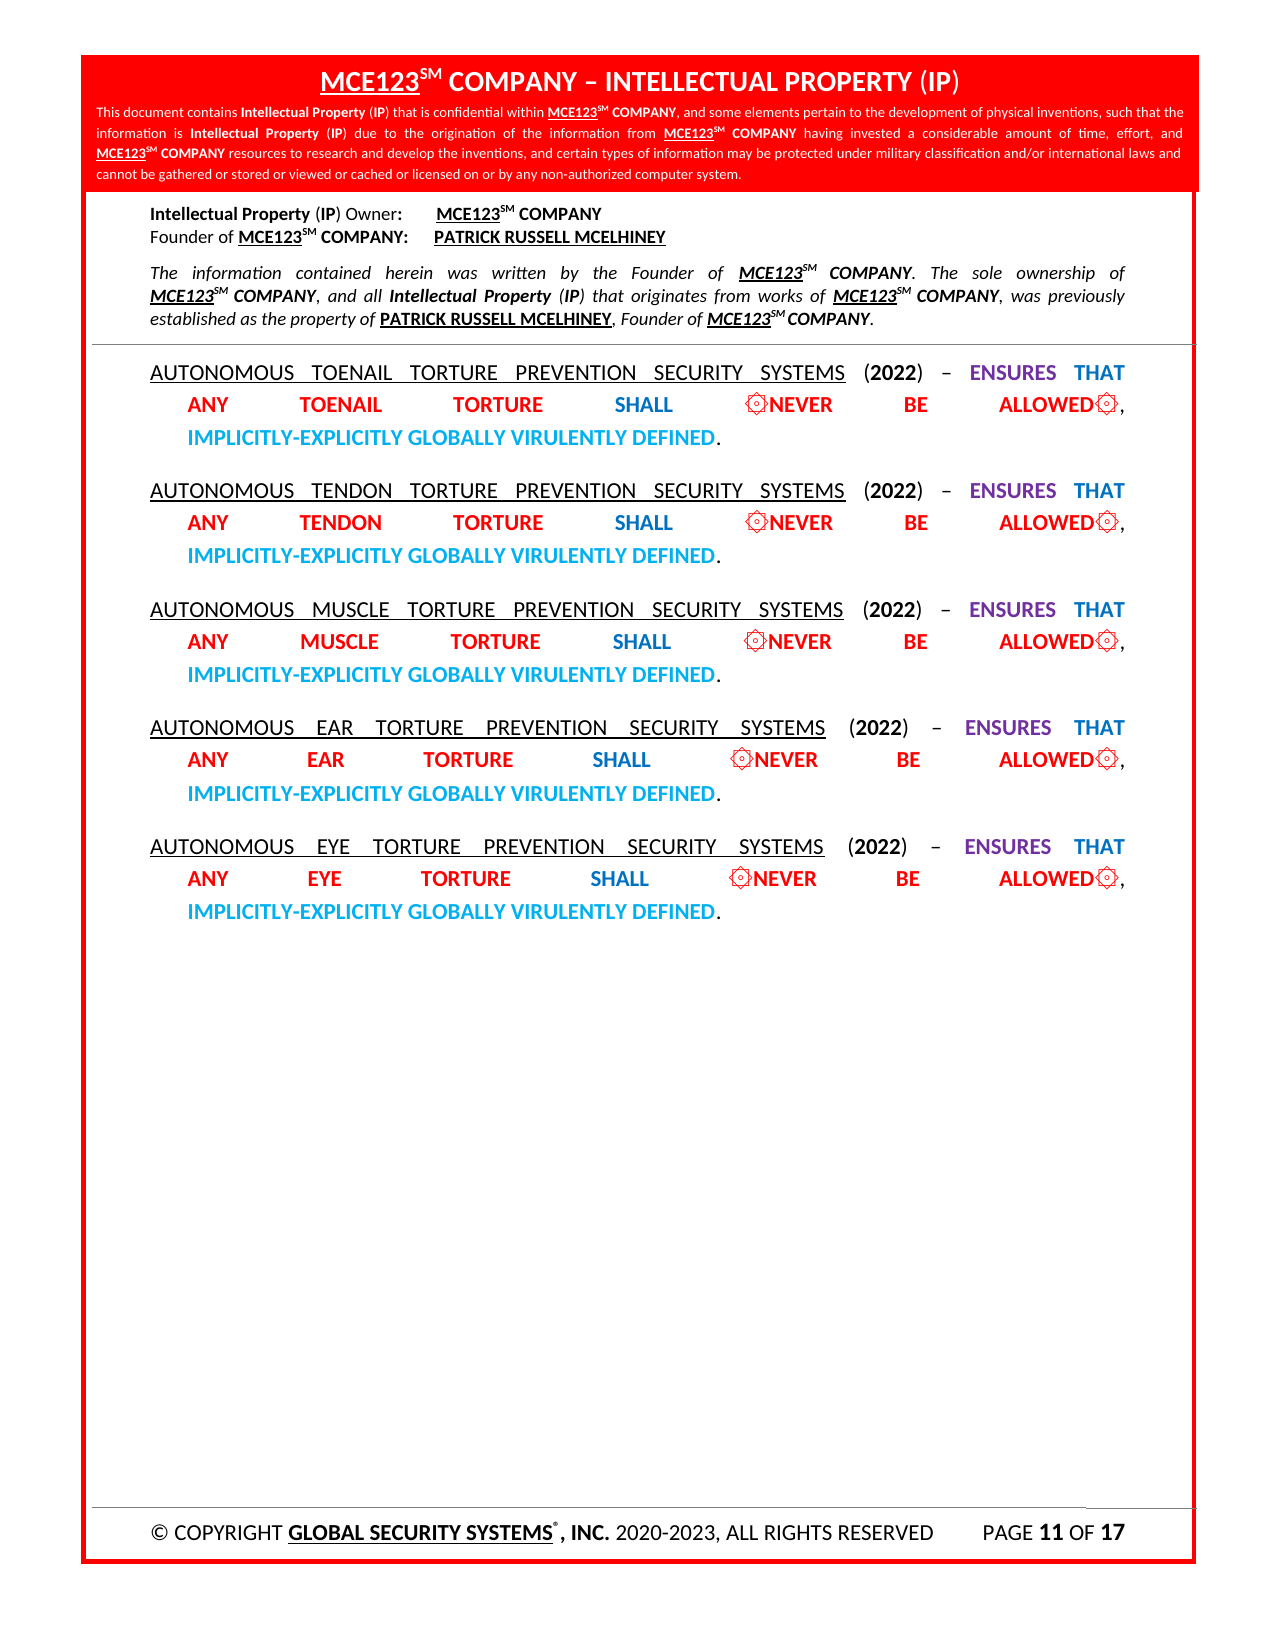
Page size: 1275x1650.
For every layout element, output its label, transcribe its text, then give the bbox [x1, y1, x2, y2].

text AUTONOMOUS TOENAIL TORTURE PREVENTION SECURITY SYSTEMS (2022) – ENSURES THAT ANY TOENAIL TORTURE SHALL ۞NEVER BE ALLOWED۞, IMPLICITLY-EXPLICITLY GLOBALLY VIRULENTLY DEFINED. [150, 358, 1125, 451]
text AUTONOMOUS MUSCLE TORTURE PREVENTION SECURITY SYSTEMS (2022) – ENSURES THAT ANY MUSCLE TORTURE SHALL ۞NEVER BE ALLOWED۞, IMPLICITLY-EXPLICITLY GLOBALLY VIRULENTLY DEFINED. [150, 595, 1125, 688]
text AUTONOMOUS EAR TORTURE PREVENTION SECURITY SYSTEMS (2022) – ENSURES THAT ANY EAR TORTURE SHALL ۞NEVER BE ALLOWED۞, IMPLICITLY-EXPLICITLY GLOBALLY VIRULENTLY DEFINED. [150, 713, 1125, 807]
text AUTONOMOUS TENDON TORTURE PREVENTION SECURITY SYSTEMS (2022) – ENSURES THAT ANY TENDON TORTURE SHALL ۞NEVER BE ALLOWED۞, IMPLICITLY-EXPLICITLY GLOBALLY VIRULENTLY DEFINED. [150, 476, 1125, 570]
text AUTONOMOUS EYE TORTURE PREVENTION SECURITY SYSTEMS (2022) – ENSURES THAT ANY EYE TORTURE SHALL ۞NEVER BE ALLOWED۞, IMPLICITLY-EXPLICITLY GLOBALLY VIRULENTLY DEFINED. [150, 832, 1125, 925]
